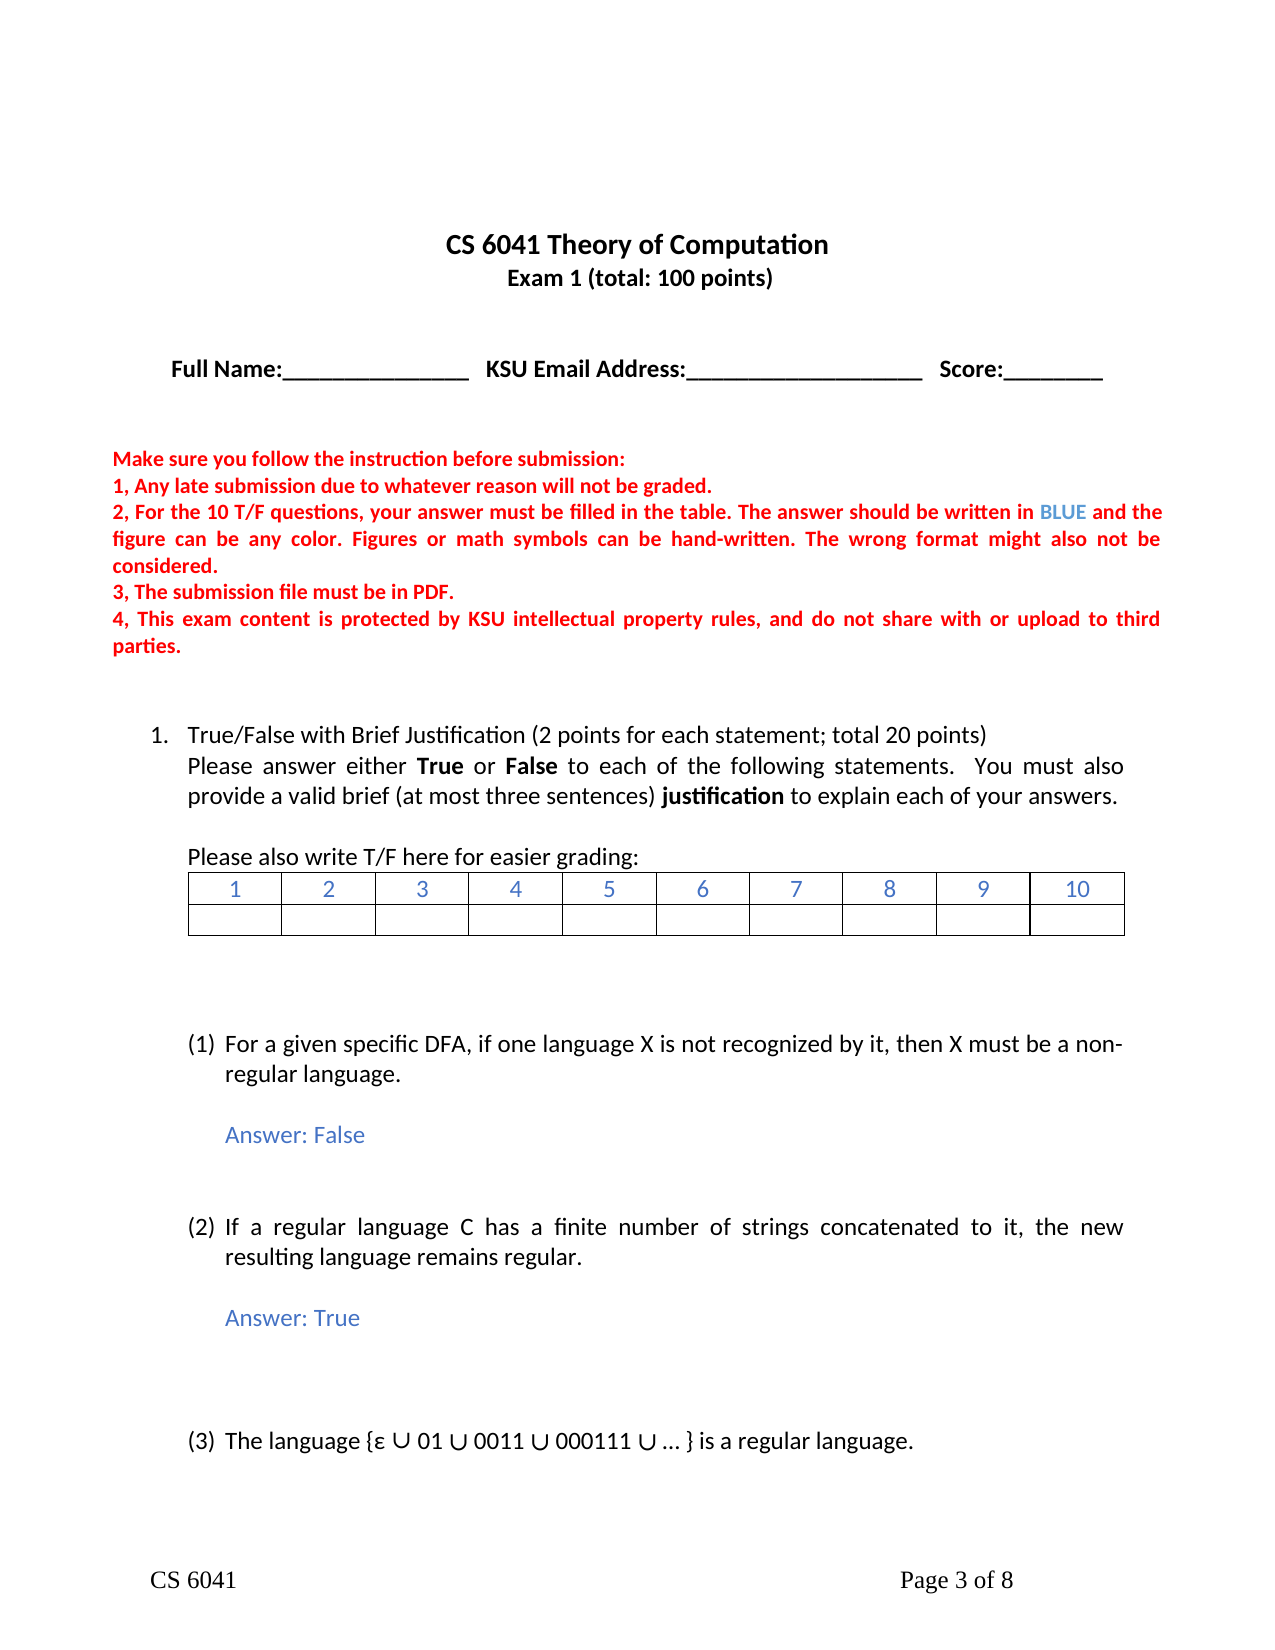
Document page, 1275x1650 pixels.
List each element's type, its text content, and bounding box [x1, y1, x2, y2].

table_header 5 [563, 873, 656, 904]
table_header 1 [189, 873, 281, 904]
list For a given specific DFA, if one language X is not recognized by it, then X must be a non-regular language. [187, 1028, 1125, 1089]
table_header 4 [469, 873, 562, 904]
text CS 6041 Theory of Computation [150, 226, 1125, 262]
text Answer: True [225, 1302, 1125, 1333]
table_cell [282, 905, 375, 935]
text 4, This exam content is protected by KSU intellectual property rules, and do not share with or upload to third parties. [112, 605, 1162, 658]
text 2, For the 10 T/F questions, your answer must be filled in the table. The answer should be written in BLUE and the figure can be any color. Figures or math symbols can be hand-written. The wrong format might also not be considered. [112, 498, 1162, 578]
text Answer: False [225, 1119, 1125, 1150]
text Full Name:_______________ KSU Email Address:___________________ Score:________ [150, 353, 1125, 384]
text Exam 1 (total: 100 points) [150, 262, 1125, 292]
table_cell [563, 905, 656, 935]
text Please answer either True or False to each of the following statements. You must also provide a valid brief (at most three sentences) justification to explain each of your answers. [187, 750, 1125, 811]
text 3, The submission file must be in PDF. [112, 578, 1162, 605]
table_cell [469, 905, 562, 935]
text Make sure you follow the instruction before submission: [112, 445, 1162, 472]
table_cell [750, 905, 842, 935]
table_cell [376, 905, 468, 935]
table_header 7 [750, 873, 842, 904]
table_header 9 [937, 873, 1029, 904]
list True/False with Brief Justification (2 points for each statement; total 20 points) [150, 719, 1125, 750]
table_header 3 [376, 873, 468, 904]
table_cell [1031, 905, 1124, 935]
list The language {ε 01 ∪ 0011 ∪ 000111 ∪ … } is a regular language. [187, 1424, 1125, 1456]
list If a regular language C has a finite number of strings concatenated to it, the new resulting language remains regular. [187, 1211, 1125, 1272]
text Please also write T/F here for easier grading: [187, 842, 1125, 872]
table_header 2 [282, 873, 375, 904]
table_cell [657, 905, 749, 935]
table_header 6 [657, 873, 749, 904]
table_cell [843, 905, 936, 935]
table_cell [189, 905, 281, 935]
table_header 10 [1031, 873, 1124, 904]
table_header 8 [843, 873, 936, 904]
table_cell [937, 905, 1029, 935]
text 1, Any late submission due to whatever reason will not be graded. [112, 472, 1162, 498]
